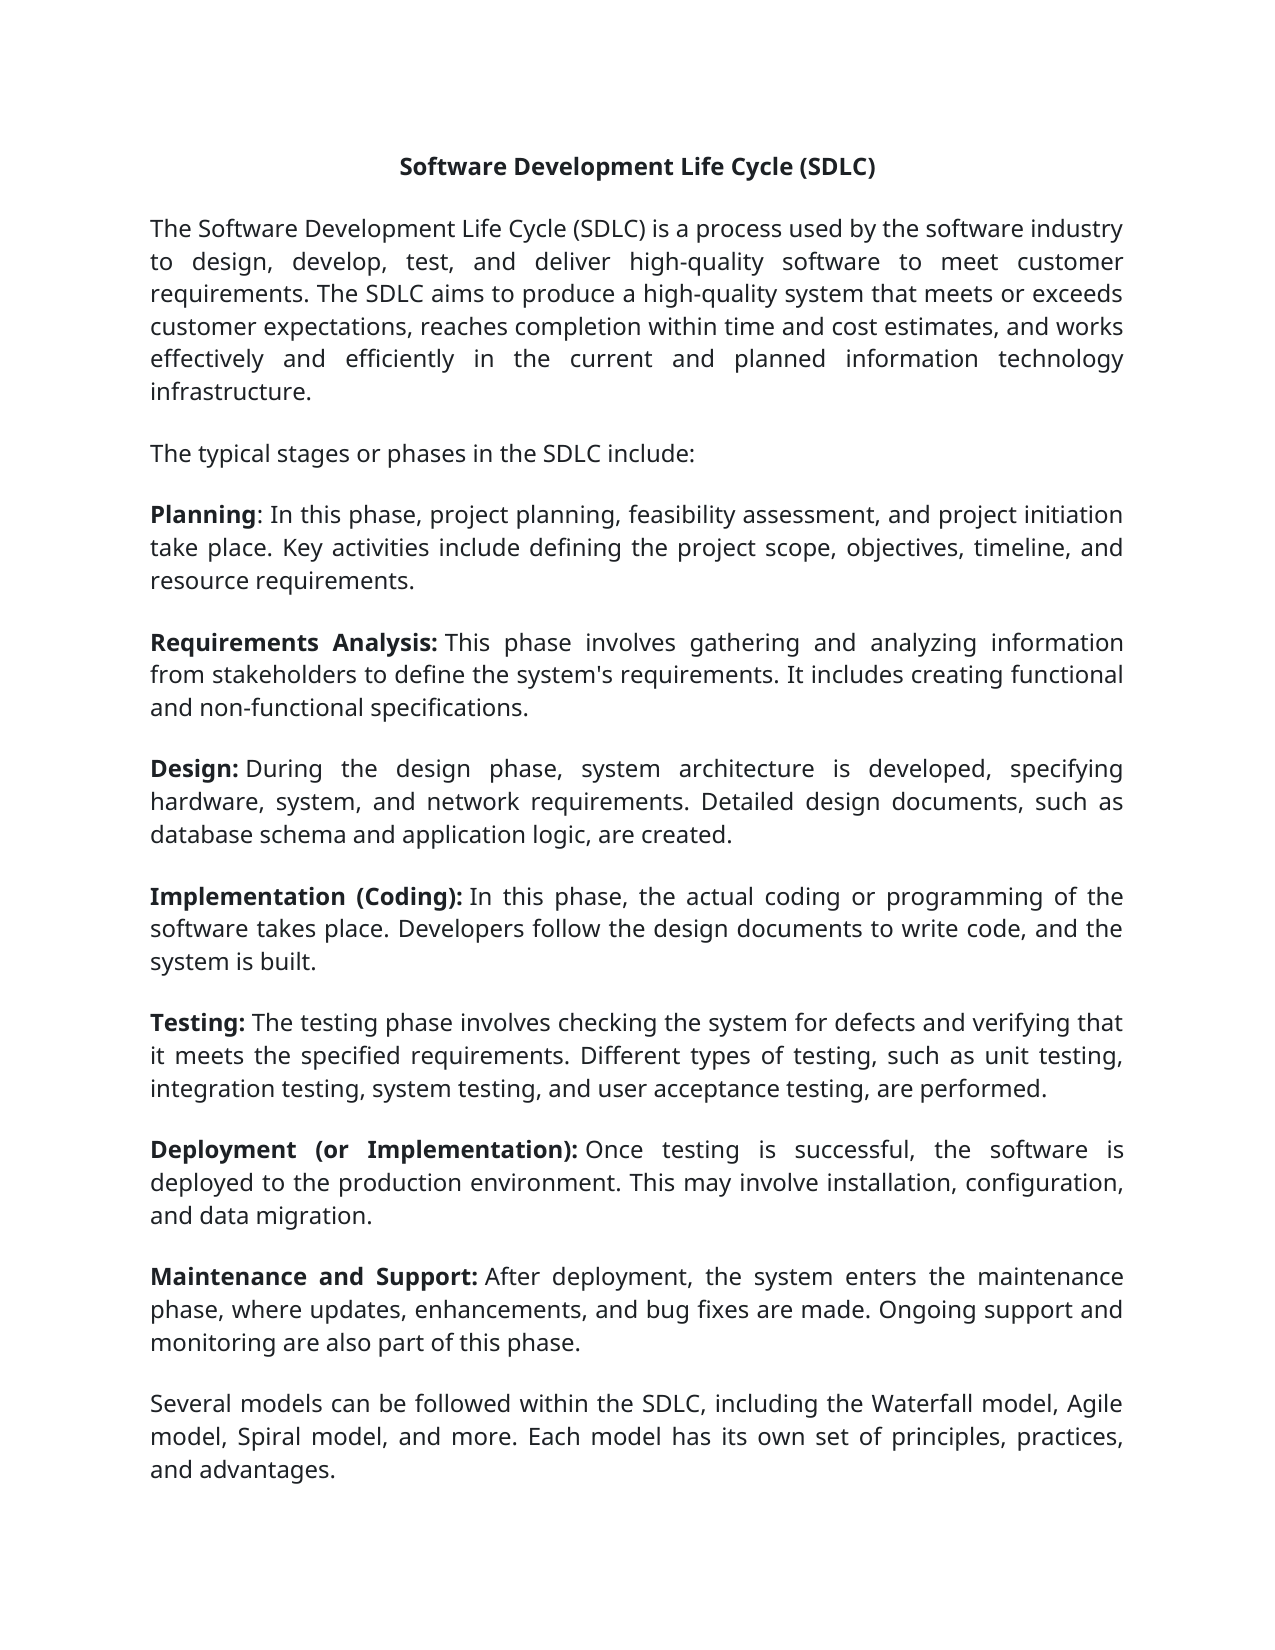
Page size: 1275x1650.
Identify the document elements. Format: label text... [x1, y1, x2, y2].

text Testing: The testing phase involves checking the system for defects and verifying that it meets the specified requirements. Different types of testing, such as unit testing, integration testing, system testing, and user acceptance testing, are performed. [150, 1006, 1125, 1104]
text Design: During the design phase, system architecture is developed, specifying hardware, system, and network requirements. Detailed design documents, such as database schema and application logic, are created. [150, 752, 1125, 850]
text Implementation (Coding): In this phase, the actual coding or programming of the software takes place. Developers follow the design documents to write code, and the system is built. [150, 879, 1125, 977]
text The Software Development Life Cycle (SDLC) is a process used by the software industry to design, develop, test, and deliver high-quality software to meet customer requirements. The SDLC aims to produce a high-quality system that meets or exceeds customer expectations, reaches completion within time and cost estimates, and works effectively and efficiently in the current and planned information technology infrastructure. [150, 212, 1125, 407]
text Maintenance and Support: After deployment, the system enters the maintenance phase, where updates, enhancements, and bug fixes are made. Ongoing support and monitoring are also part of this phase. [150, 1260, 1125, 1358]
text The typical stages or phases in the SDLC include: [150, 437, 1125, 469]
text Deployment (or Implementation): Once testing is successful, the software is deployed to the production environment. This may involve installation, configuration, and data migration. [150, 1133, 1125, 1231]
text Software Development Life Cycle (SDLC) [150, 150, 1125, 183]
text Planning: In this phase, project planning, feasibility assessment, and project initiation take place. Key activities include defining the project scope, objectives, timeline, and resource requirements. [150, 498, 1125, 596]
text Requirements Analysis: This phase involves gathering and analyzing information from stakeholders to define the system's requirements. It includes creating functional and non-functional specifications. [150, 625, 1125, 723]
text Several models can be followed within the SDLC, including the Waterfall model, Agile model, Spiral model, and more. Each model has its own set of principles, practices, and advantages. [150, 1387, 1125, 1485]
